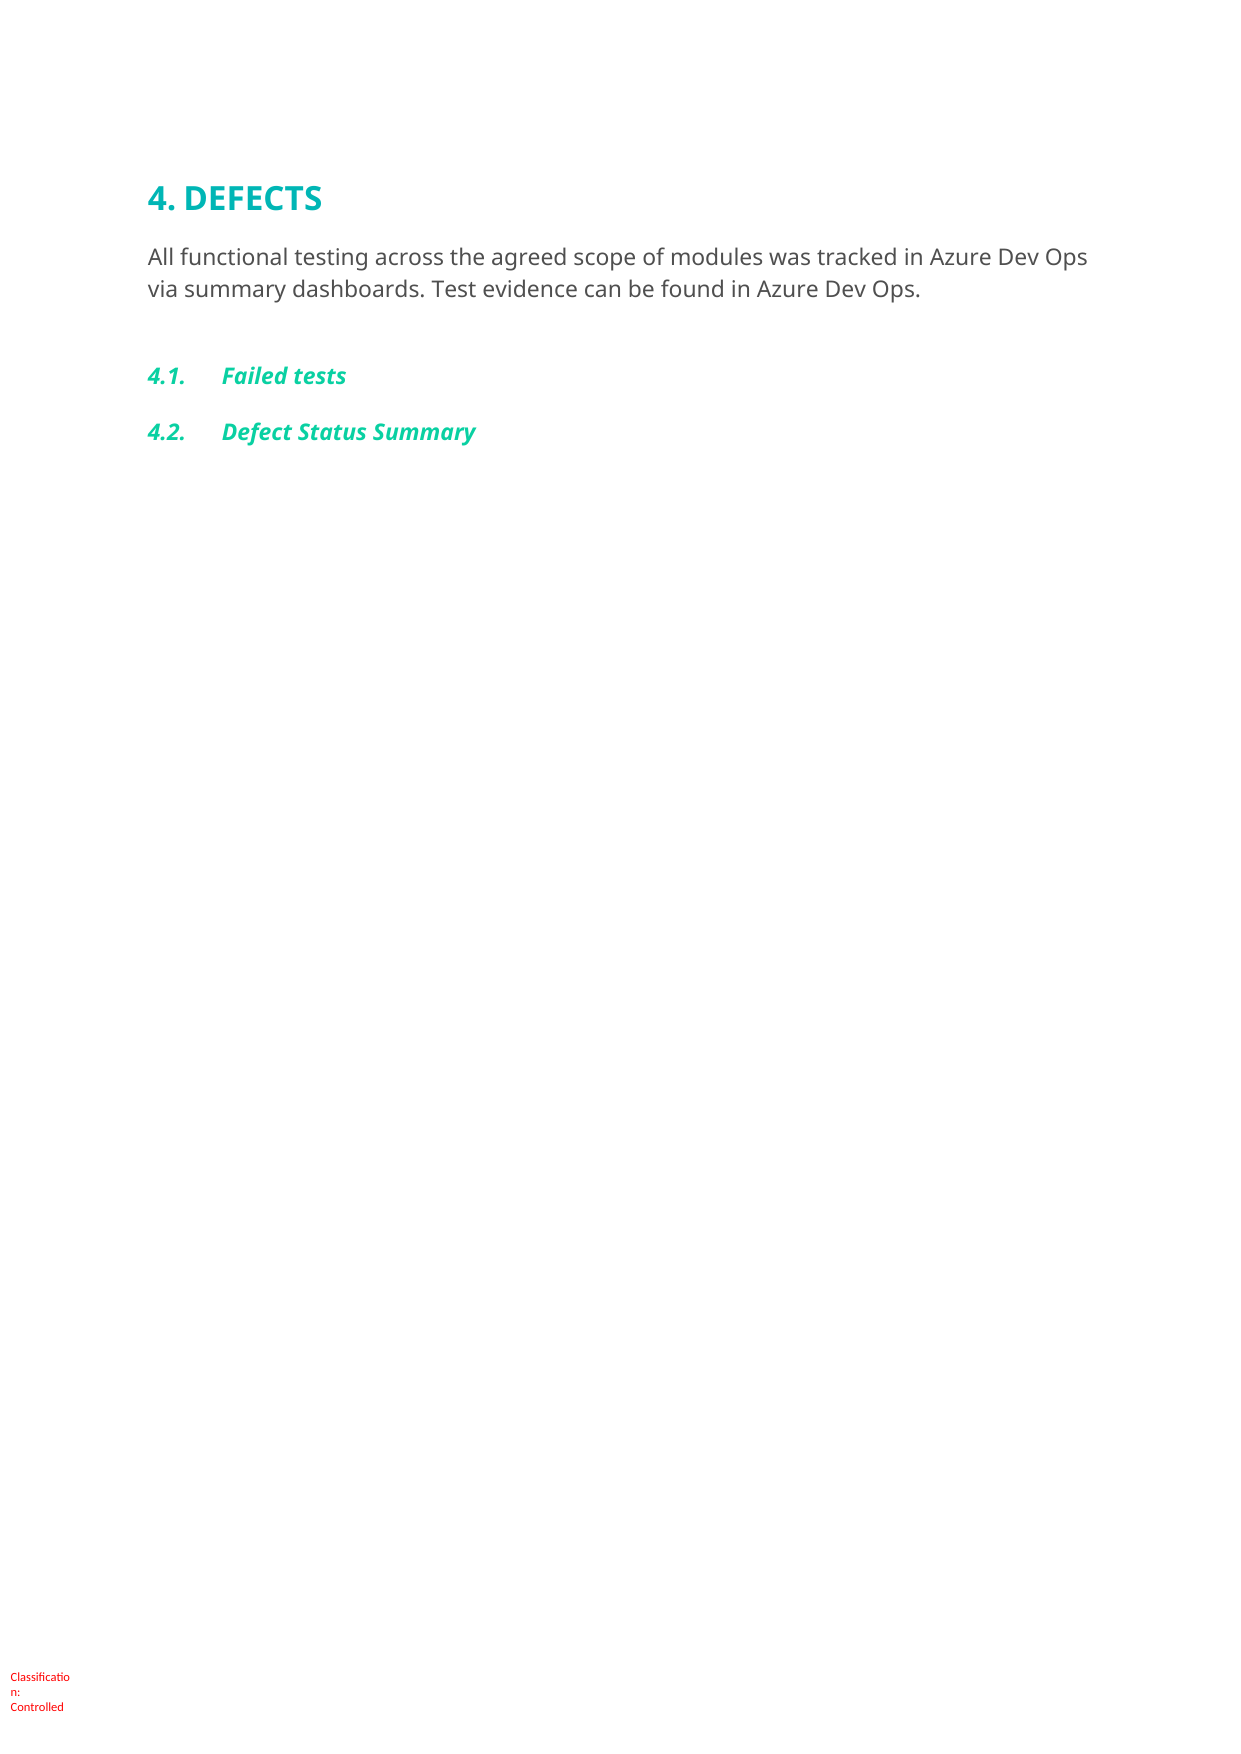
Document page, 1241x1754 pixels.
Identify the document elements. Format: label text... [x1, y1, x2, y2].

subtitle Defects [148, 175, 1092, 220]
subtitle Defect Status Summary [148, 416, 1092, 447]
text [148, 241, 1092, 335]
subtitle Failed tests [148, 360, 1092, 391]
